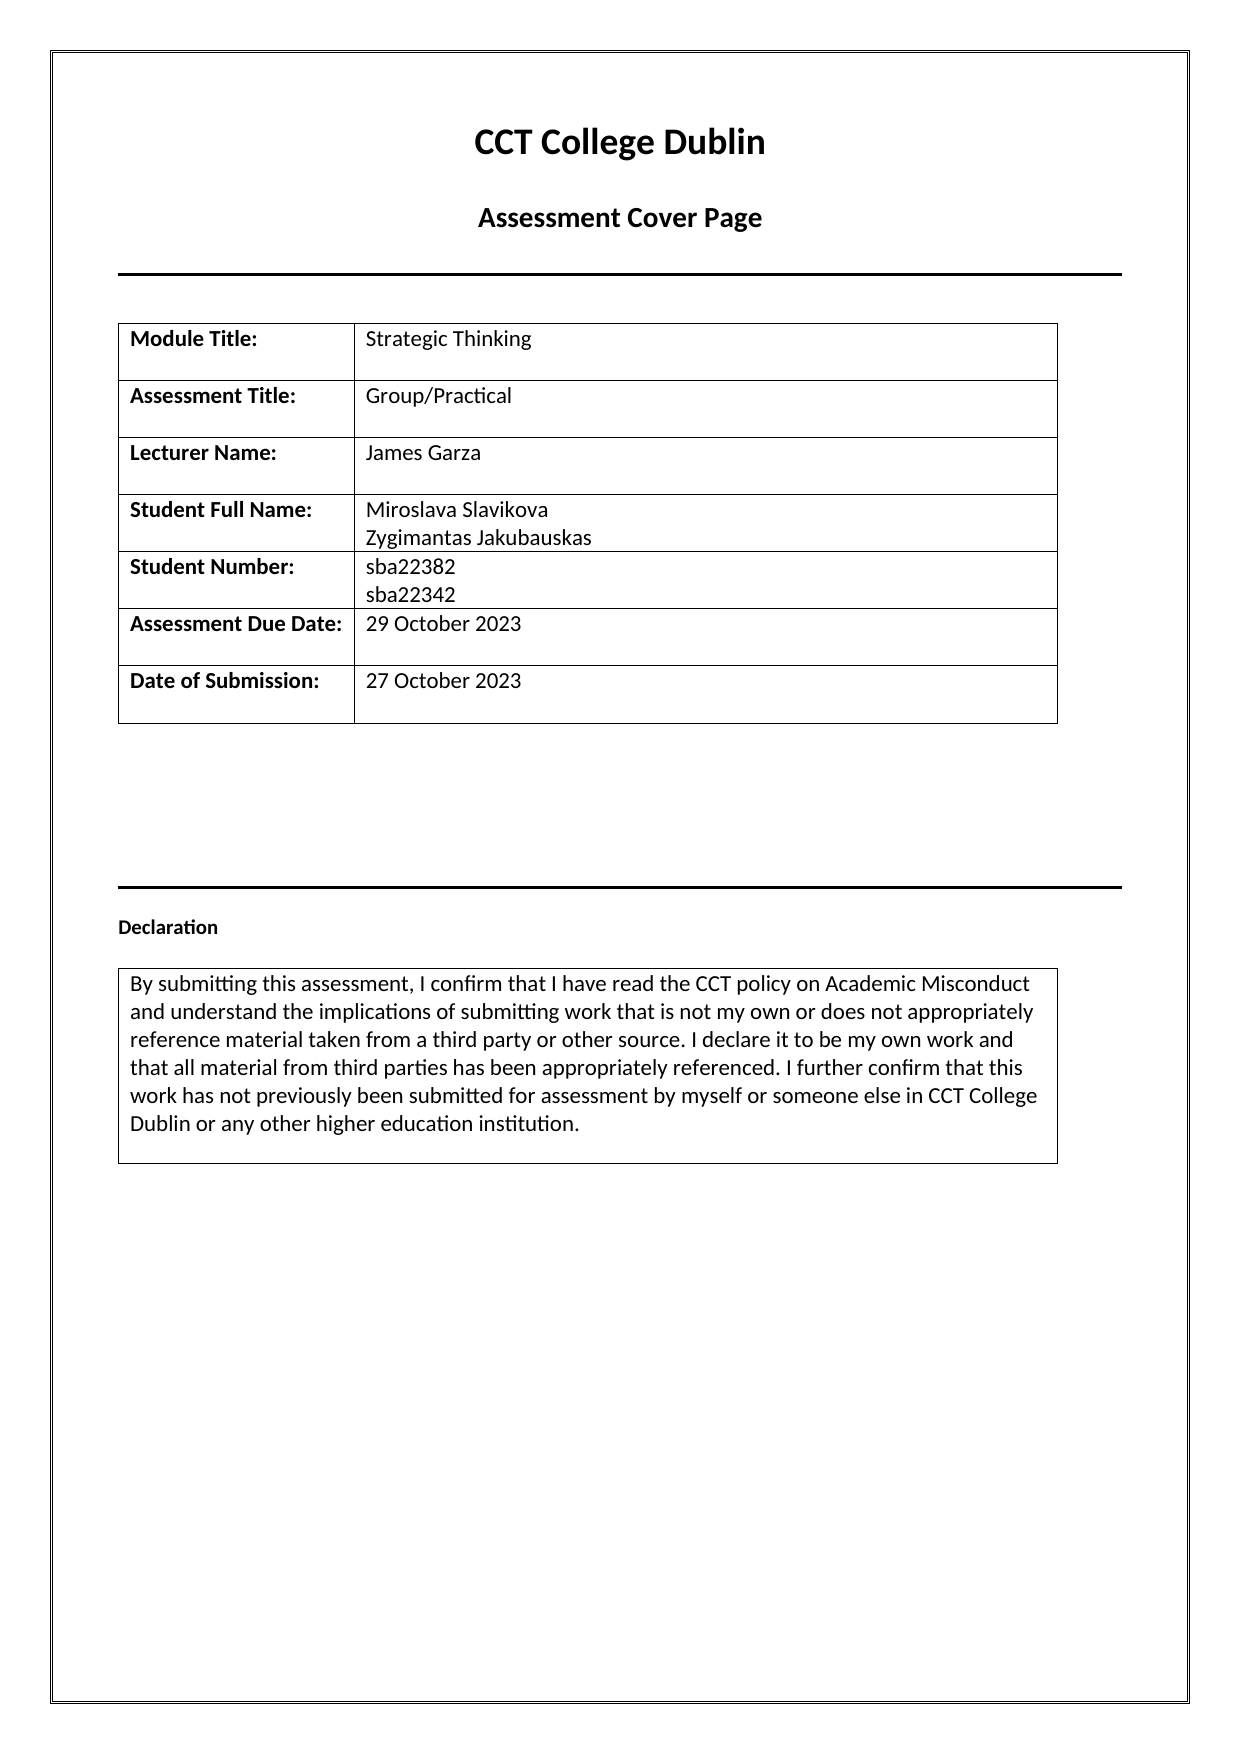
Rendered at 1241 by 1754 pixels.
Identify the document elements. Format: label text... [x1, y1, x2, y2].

table_cell Miroslava Slavikova Zygimantas Jakubauskas [355, 495, 1057, 551]
table_cell Student Full Name: [119, 495, 354, 551]
table_cell Group/Practical [355, 381, 1057, 437]
table_cell Lecturer Name: [119, 438, 354, 494]
table_header By submitting this assessment, I confirm that I have read the CCT policy on Academic Misconduct and understand the implications of submitting work that is not my own or does not appropriately reference material taken from a third party or other source. I declare it to be my own work and that all material from third parties has been appropriately referenced. I further confirm that this work has not previously been submitted for assessment by myself or someone else in CCT College Dublin or any other higher education institution. [119, 969, 1057, 1162]
table_header Module Title: [119, 324, 354, 380]
table_cell James Garza [355, 438, 1057, 494]
table_cell Assessment Title: [119, 381, 354, 437]
table_cell 29 October 2023 [355, 609, 1057, 665]
table_cell Student Number: [119, 552, 354, 608]
table_cell sba22382 sba22342 [355, 552, 1057, 608]
table_cell 27 October 2023 [355, 666, 1057, 722]
text Declaration [118, 914, 1122, 940]
table_cell Date of Submission: [119, 666, 354, 722]
text CCT College Dublin [118, 118, 1122, 164]
text Assessment Cover Page [118, 199, 1122, 235]
table_header Strategic Thinking [355, 324, 1057, 380]
table_cell Assessment Due Date: [119, 609, 354, 665]
